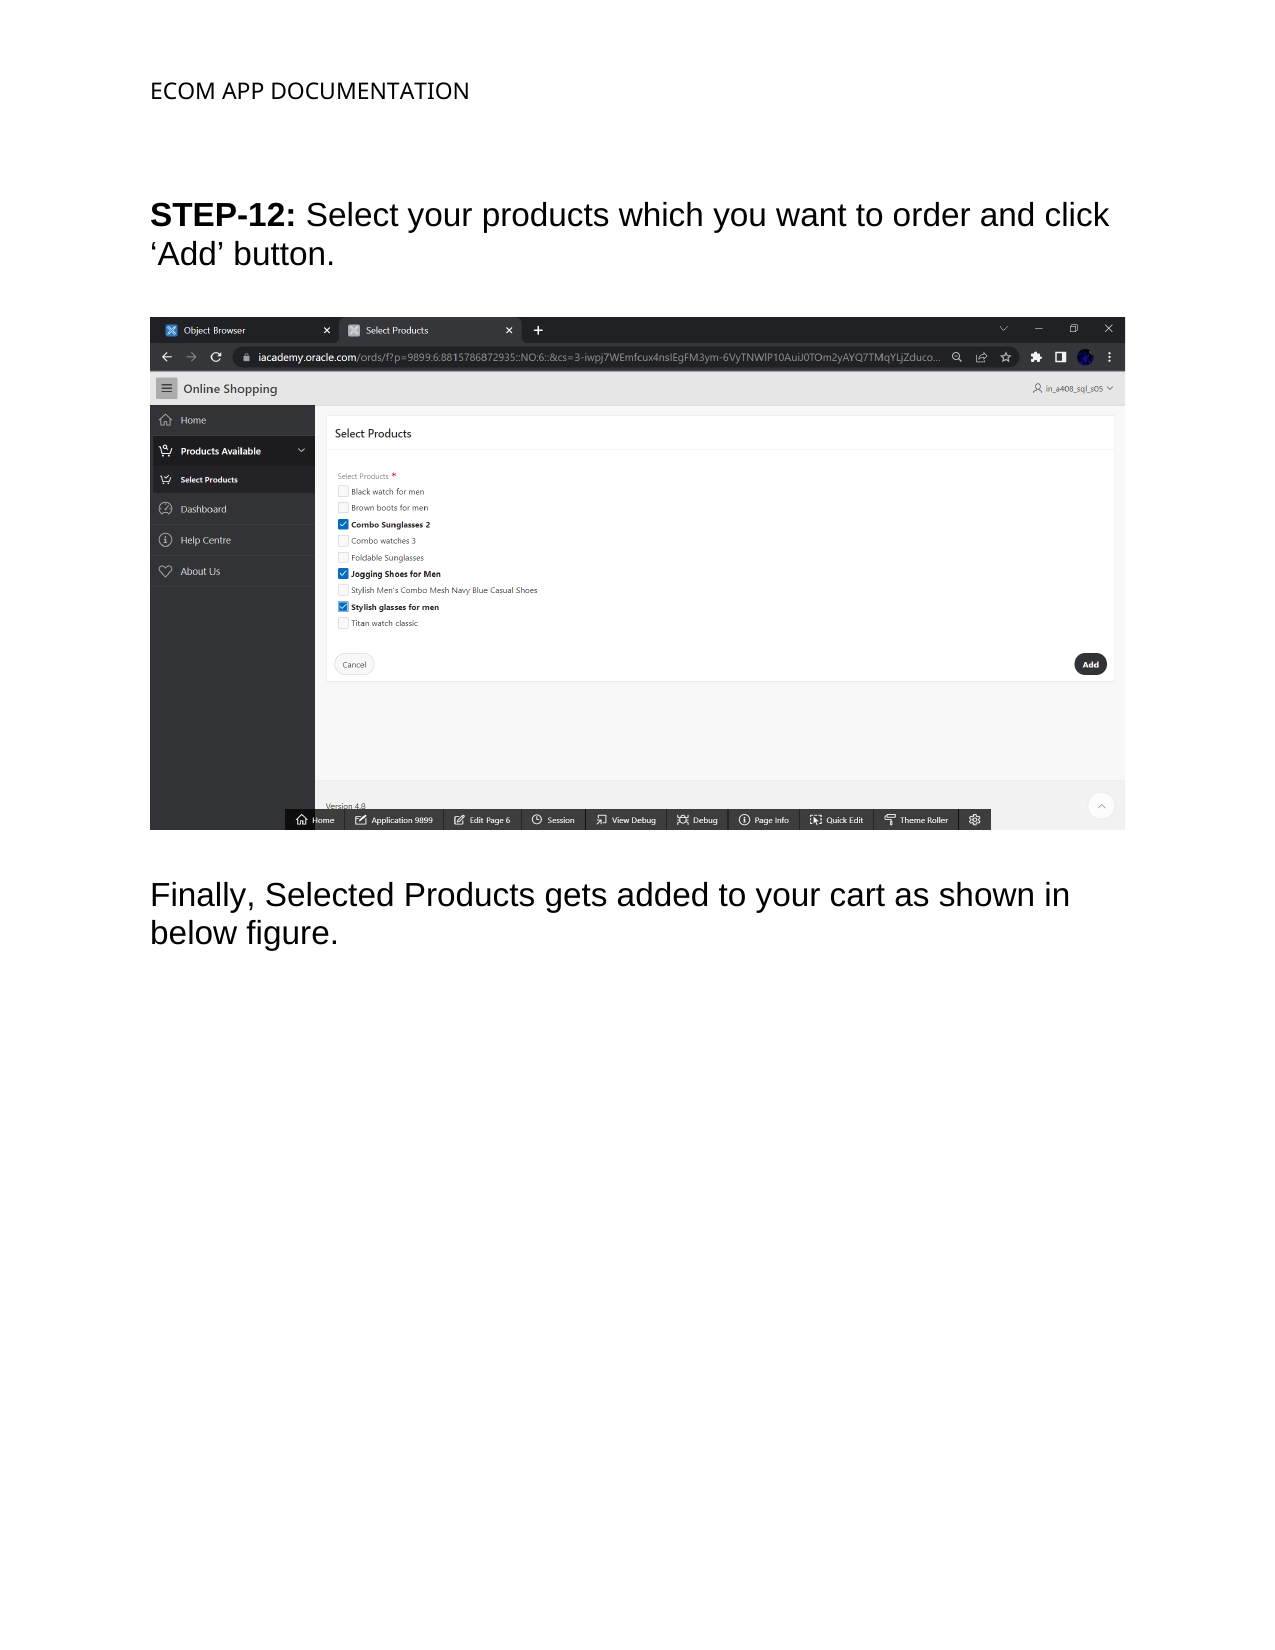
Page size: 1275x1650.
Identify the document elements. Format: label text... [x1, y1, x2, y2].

text STEP-12: Select your products which you want to order and click ‘Add’ button. [150, 195, 1125, 272]
text Finally, Selected Products gets added to your cart as shown in below figure. [150, 875, 1125, 952]
picture [150, 317, 1125, 830]
